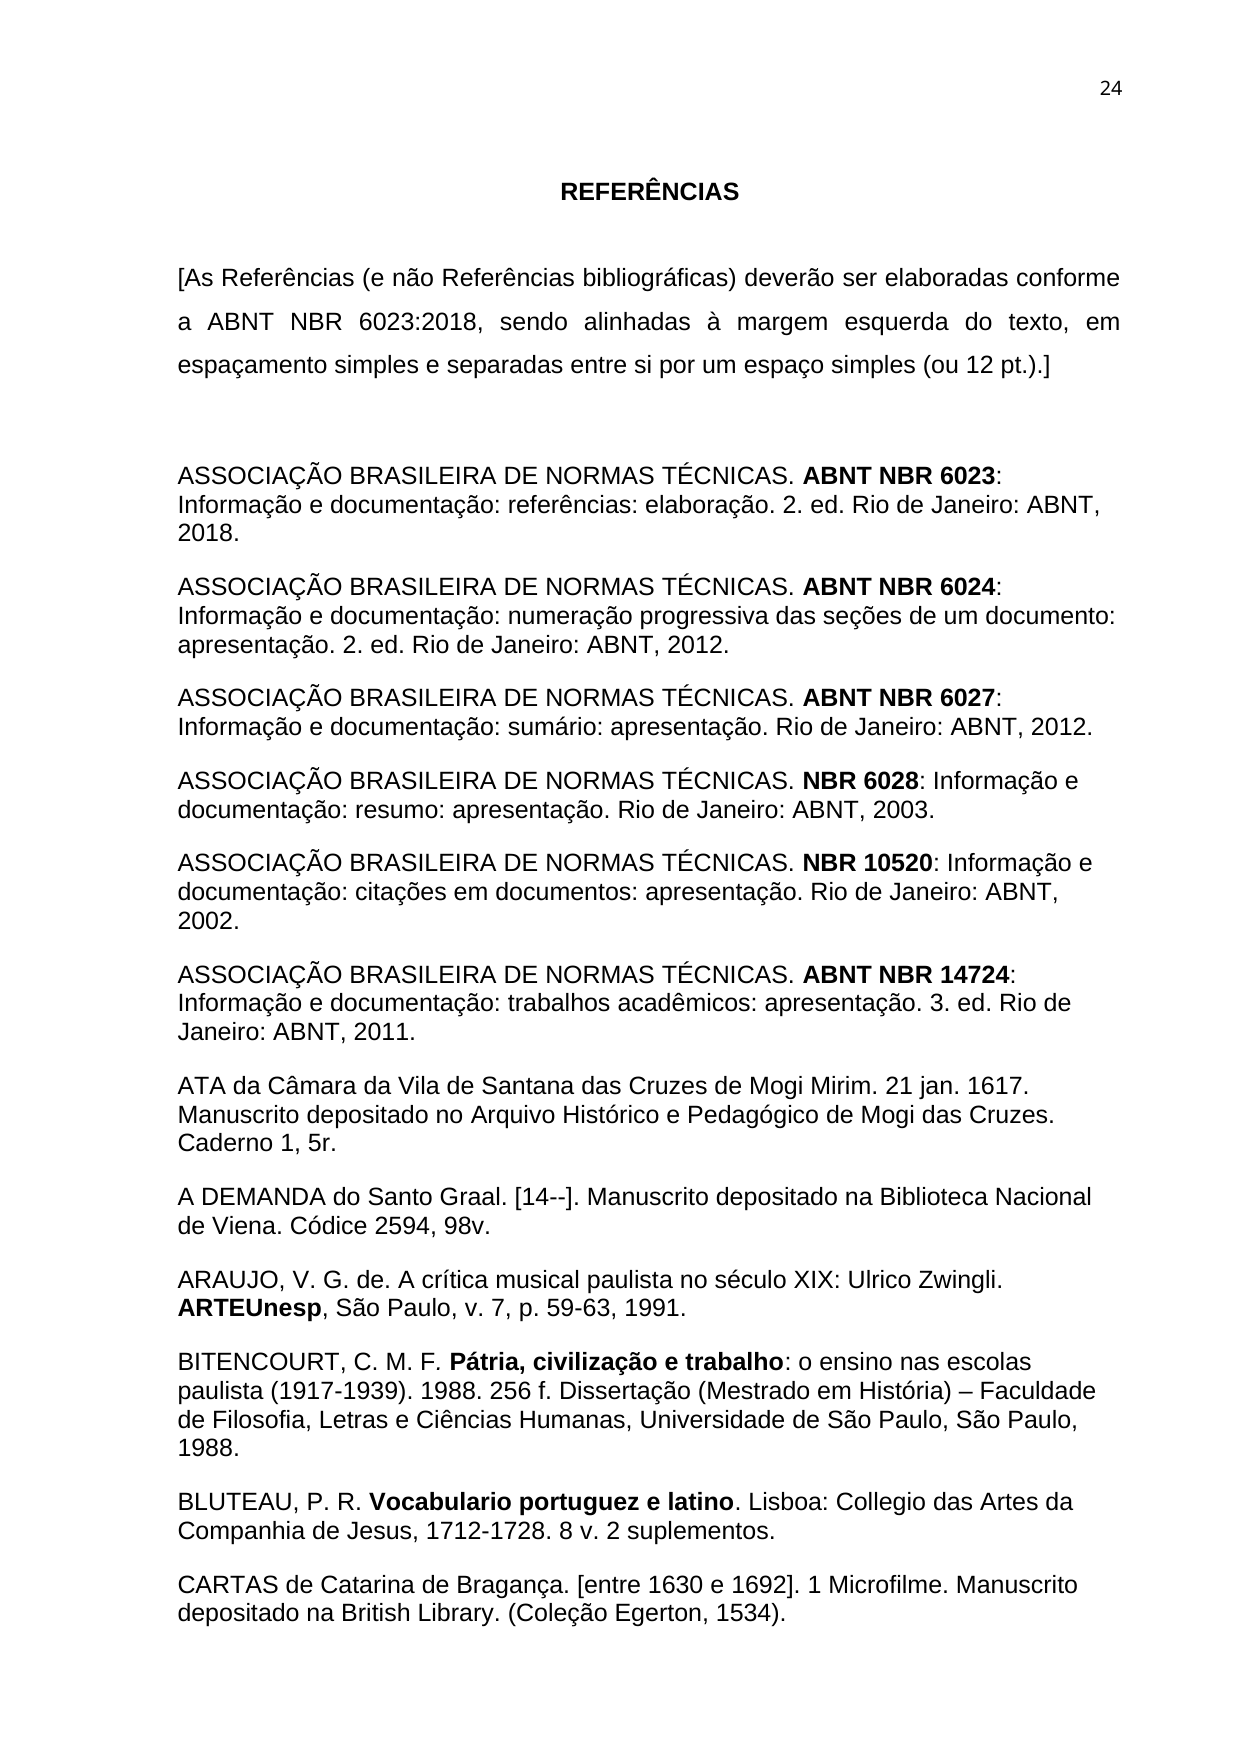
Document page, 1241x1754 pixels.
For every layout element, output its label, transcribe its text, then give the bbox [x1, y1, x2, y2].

text A DEMANDA do Santo Graal. [14--]. Manuscrito depositado na Biblioteca Nacional de Viena. Códice 2594, 98v. [177, 1182, 1122, 1240]
text [As Referências (e não Referências bibliográficas) deverão ser elaboradas conforme a ABNT NBR 6023:2018, sendo alinhadas à margem esquerda do texto, em espaçamento simples e separadas entre si por um espaço simples (ou 12 pt.).] [177, 263, 1122, 378]
text BLUTEAU, P. R. Vocabulario portuguez e latino. Lisboa: Collegio das Artes da Companhia de Jesus, 1712-1728. 8 v. 2 suplementos. [177, 1487, 1122, 1545]
text CARTAS de Catarina de Bragança. [entre 1630 e 1692]. 1 Microfilme. Manuscrito depositado na British Library. (Coleção Egerton, 1534). [177, 1570, 1122, 1627]
text ASSOCIAÇÃO BRASILEIRA DE NORMAS TÉCNICAS. ABNT NBR 6027: Informação e documentação: sumário: apresentação. Rio de Janeiro: ABNT, 2012. [177, 683, 1122, 741]
text ASSOCIAÇÃO BRASILEIRA DE NORMAS TÉCNICAS. ABNT NBR 6024: Informação e documentação: numeração progressiva das seções de um documento: apresentação. 2. ed. Rio de Janeiro: ABNT, 2012. [177, 572, 1122, 658]
text ASSOCIAÇÃO BRASILEIRA DE NORMAS TÉCNICAS. ABNT NBR 6023: Informação e documentação: referências: elaboração. 2. ed. Rio de Janeiro: ABNT, 2018. [177, 461, 1122, 547]
text ATA da Câmara da Vila de Santana das Cruzes de Mogi Mirim. 21 jan. 1617. Manuscrito depositado no Arquivo Histórico e Pedagógico de Mogi das Cruzes. Caderno 1, 5r. [177, 1071, 1122, 1157]
text ASSOCIAÇÃO BRASILEIRA DE NORMAS TÉCNICAS. NBR 6028: Informação e documentação: resumo: apresentação. Rio de Janeiro: ABNT, 2003. [177, 766, 1122, 823]
text ASSOCIAÇÃO BRASILEIRA DE NORMAS TÉCNICAS. ABNT NBR 14724: Informação e documentação: trabalhos acadêmicos: apresentação. 3. ed. Rio de Janeiro: ABNT, 2011. [177, 960, 1122, 1046]
text REFERÊNCIAS [177, 177, 1122, 206]
text ASSOCIAÇÃO BRASILEIRA DE NORMAS TÉCNICAS. NBR 10520: Informação e documentação: citações em documentos: apresentação. Rio de Janeiro: ABNT, 2002. [177, 848, 1122, 935]
text ARAUJO, V. G. de. A crítica musical paulista no século XIX: Ulrico Zwingli. ARTEUnesp, São Paulo, v. 7, p. 59-63, 1991. [177, 1265, 1122, 1322]
text BITENCOURT, C. M. F. Pátria, civilização e trabalho: o ensino nas escolas paulista (1917-1939). 1988. 256 f. Dissertação (Mestrado em História) – Faculdade de Filosofia, Letras e Ciências Humanas, Universidade de São Paulo, São Paulo, 1988. [177, 1347, 1122, 1462]
